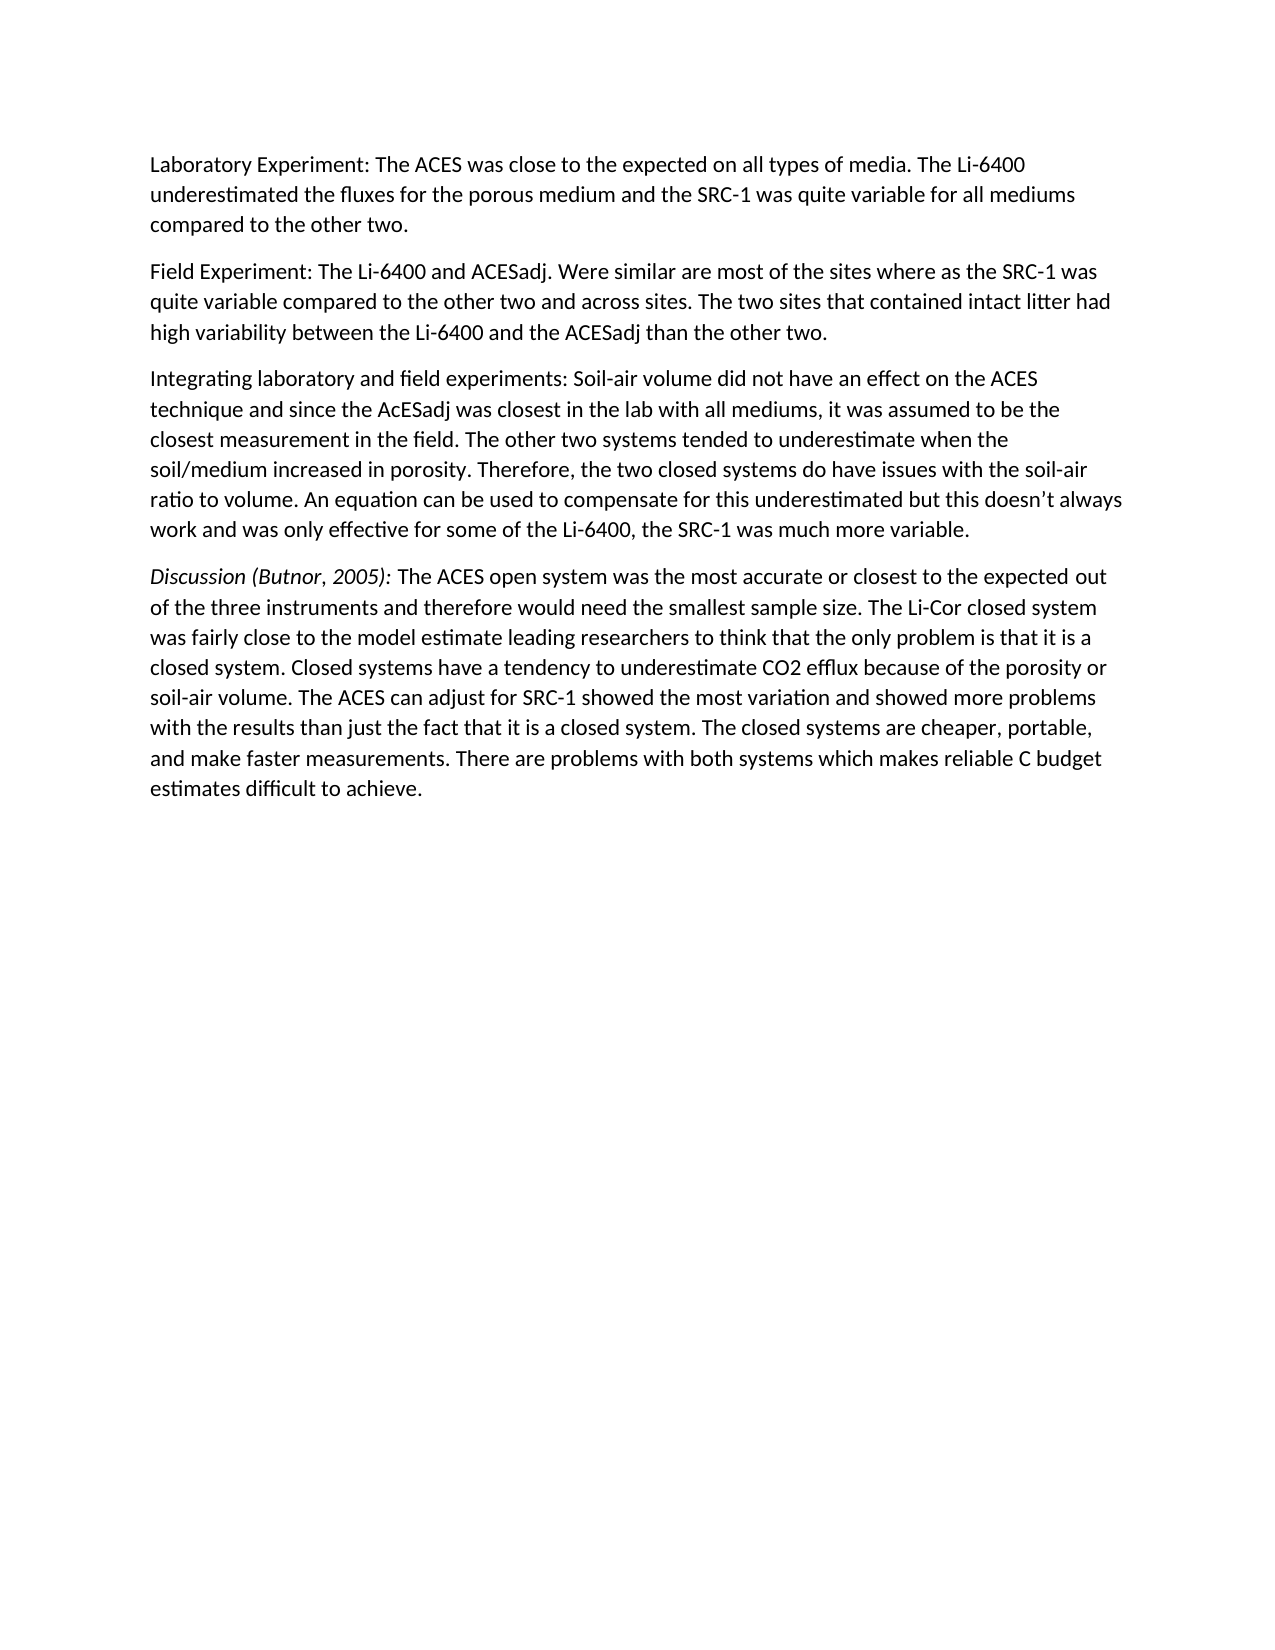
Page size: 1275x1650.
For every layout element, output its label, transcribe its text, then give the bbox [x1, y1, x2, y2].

text Field Experiment: The Li-6400 and ACESadj. Were similar are most of the sites where as the SRC-1 was quite variable compared to the other two and across sites. The two sites that contained intact litter had high variability between the Li-6400 and the ACESadj than the other two. [150, 257, 1125, 346]
text Integrating laboratory and field experiments: Soil-air volume did not have an effect on the ACES technique and since the AcESadj was closest in the lab with all mediums, it was assumed to be the closest measurement in the field. The other two systems tended to underestimate when the soil/medium increased in porosity. Therefore, the two closed systems do have issues with the soil-air ratio to volume. An equation can be used to compensate for this underestimated but this doesn’t always work and was only effective for some of the Li-6400, the SRC-1 was much more variable. [150, 364, 1125, 544]
text Discussion (Butnor, 2005): The ACES open system was the most accurate or closest to the expected out of the three instruments and therefore would need the smallest sample size. The Li-Cor closed system was fairly close to the model estimate leading researchers to think that the only problem is that it is a closed system. Closed systems have a tendency to underestimate CO2 efflux because of the porosity or soil-air volume. The ACES can adjust for SRC-1 showed the most variation and showed more problems with the results than just the fact that it is a closed system. The closed systems are cheaper, portable, and make faster measurements. There are problems with both systems which makes reliable C budget estimates difficult to achieve. [150, 562, 1125, 802]
text Laboratory Experiment: The ACES was close to the expected on all types of media. The Li-6400 underestimated the fluxes for the porous medium and the SRC-1 was quite variable for all mediums compared to the other two. [150, 150, 1125, 238]
